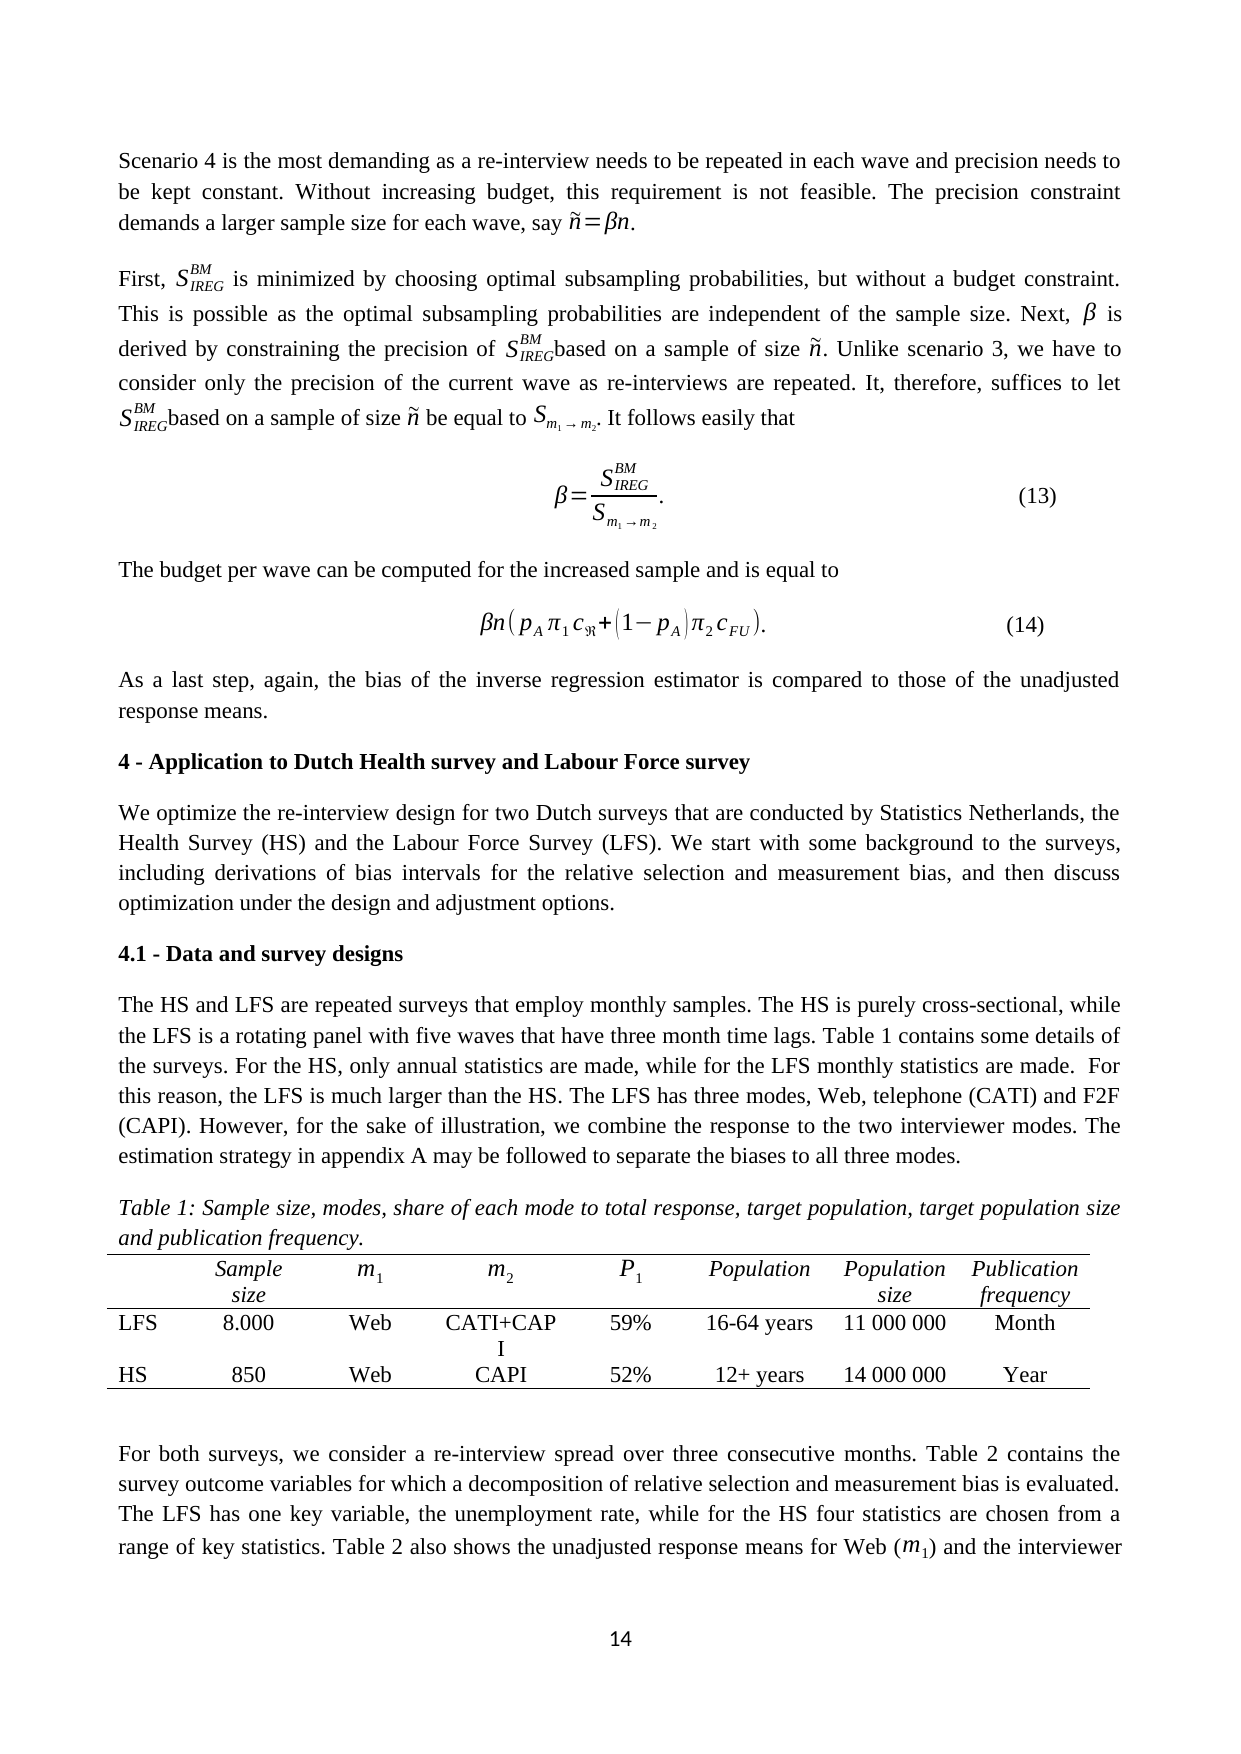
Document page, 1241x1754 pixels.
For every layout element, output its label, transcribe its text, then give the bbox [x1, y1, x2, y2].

table_cell Web [310, 1309, 430, 1362]
table_cell Web [310, 1362, 430, 1388]
table_cell 59% [571, 1309, 689, 1362]
text . (14) [118, 607, 1122, 642]
text . (13) [118, 459, 1122, 531]
table_cell Month [960, 1309, 1090, 1362]
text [118, 1440, 1122, 1562]
text First, is minimized by choosing optimal subsampling probabilities, but without a budget constraint. This is possible as the optimal subsampling probabilities are independent of the sample size. Next, is derived by constraining the precision of based on a sample of size . Unlike scenario 3, we have to consider only the precision of the current wave as re-interviews are repeated. It, therefore, suffices to let based on a sample of size be equal to . It follows easily that [118, 260, 1122, 435]
table_cell 52% [571, 1362, 689, 1388]
table_cell 16-64 years [690, 1309, 829, 1362]
text Scenario 4 is the most demanding as a re-interview needs to be repeated in each wave and precision needs to be kept constant. Without increasing budget, this requirement is not feasible. The precision constraint demands a larger sample size for each wave, say . [118, 148, 1122, 236]
text 4.1 - Data and survey designs [118, 941, 1122, 967]
table_cell CAPI [430, 1362, 571, 1388]
text We optimize the re-interview design for two Dutch surveys that are conducted by Statistics Netherlands, the Health Survey (HS) and the Labour Force Survey (LFS). We start with some background to the surveys, including derivations of bias intervals for the relative selection and measurement bias, and then discuss optimization under the design and adjustment options. [118, 799, 1122, 916]
table_cell 12+ years [690, 1362, 829, 1388]
text Table 1: Sample size, modes, share of each mode to total response, target population, target population size and publication frequency. [118, 1194, 1122, 1250]
table_header Population [690, 1255, 829, 1308]
text As a last step, again, the bias of the inverse regression estimator is compared to those of the unadjusted response means. [118, 667, 1122, 723]
table_header Sample size [187, 1255, 310, 1308]
text 4 - Application to Dutch Health survey and Labour Force survey [118, 748, 1122, 774]
table_cell 11 000 000 [829, 1309, 960, 1362]
table_cell 8.000 [187, 1309, 310, 1362]
text The HS and LFS are repeated surveys that employ monthly samples. The HS is purely cross-sectional, while the LFS is a rotating panel with five waves that have three month time lags. Table 1 contains some details of the surveys. For the HS, only annual statistics are made, while for the LFS monthly statistics are made. For this reason, the LFS is much larger than the HS. The LFS has three modes, Web, telephone (CATI) and F2F (CAPI). However, for the sake of illustration, we combine the response to the two interviewer modes. The estimation strategy in appendix A may be followed to separate the biases to all three modes. [118, 992, 1122, 1169]
table_header [430, 1255, 571, 1308]
table_cell Year [960, 1362, 1090, 1388]
table_header Publication frequency [960, 1255, 1090, 1308]
text The budget per wave can be computed for the increased sample and is equal to [118, 556, 1122, 582]
table_header [310, 1255, 430, 1308]
table_cell 14 000 000 [829, 1362, 960, 1388]
table_header [571, 1255, 689, 1308]
table_cell CATI+CAPI [430, 1309, 571, 1362]
table_header [107, 1255, 187, 1308]
table_header Population size [829, 1255, 960, 1308]
table_cell LFS [107, 1309, 187, 1362]
table_cell 850 [187, 1362, 310, 1388]
table_cell HS [107, 1362, 187, 1388]
